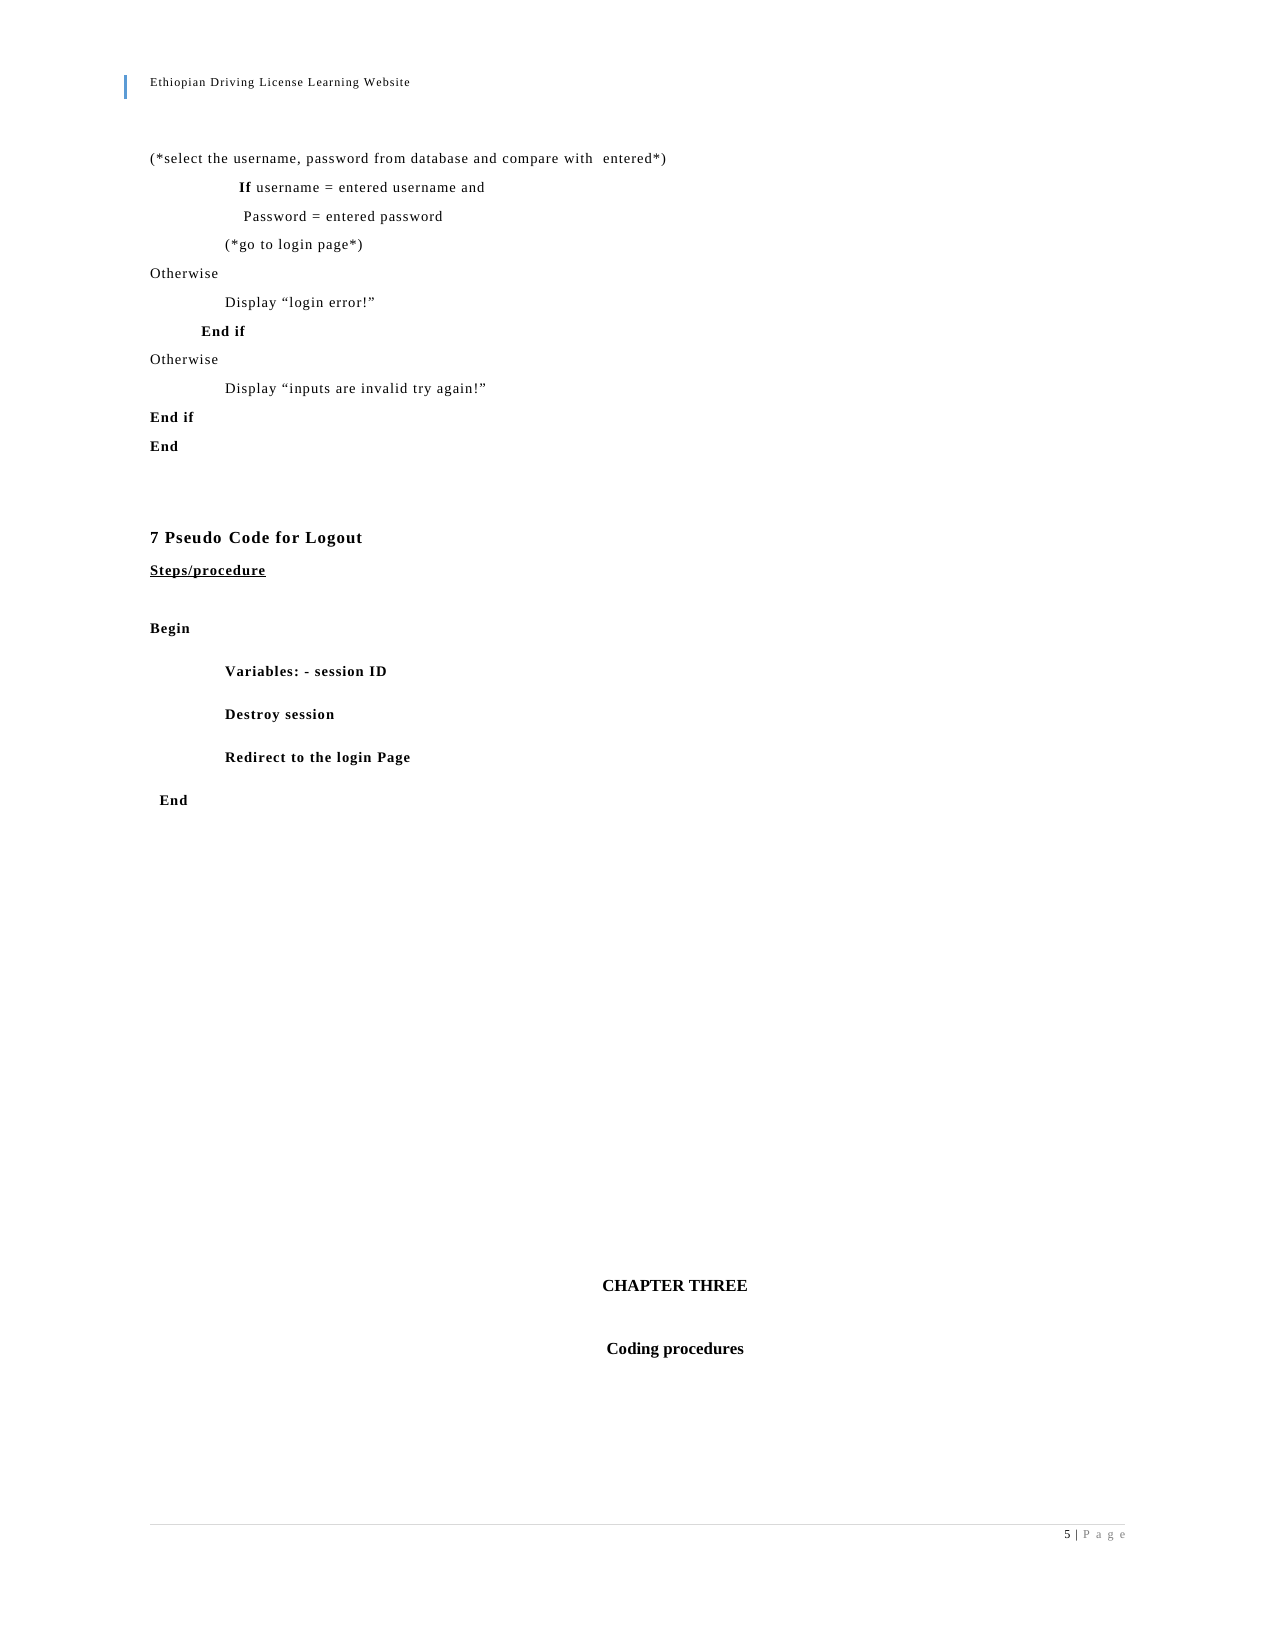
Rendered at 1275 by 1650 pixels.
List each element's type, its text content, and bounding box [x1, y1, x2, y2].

text Destroy session [225, 706, 1125, 734]
text (*go to login page*) [150, 236, 1125, 265]
text If username = entered username and [150, 179, 1125, 207]
subtitle Coding procedures [225, 1338, 1125, 1372]
text Variables: - session ID [225, 663, 1125, 691]
text Otherwise [150, 265, 1125, 294]
subtitle CHAPTER THREE [225, 1276, 1125, 1309]
text End [150, 437, 1125, 466]
text Steps/procedure [150, 562, 1125, 591]
text Redirect to the login Page [225, 749, 1125, 778]
text Otherwise [150, 351, 1125, 380]
text Begin [150, 619, 1125, 648]
text End if [150, 322, 1125, 351]
text (*select the username, password from database and compare with entered*) [150, 150, 1125, 179]
text 7 Pseudo Code for Logout [150, 524, 1125, 562]
text Display “login error!” [150, 294, 1125, 322]
text Display “inputs are invalid try again!” [150, 380, 1125, 409]
text Password = entered password [150, 207, 1125, 236]
text End if [150, 409, 1125, 437]
text End [150, 792, 1125, 821]
